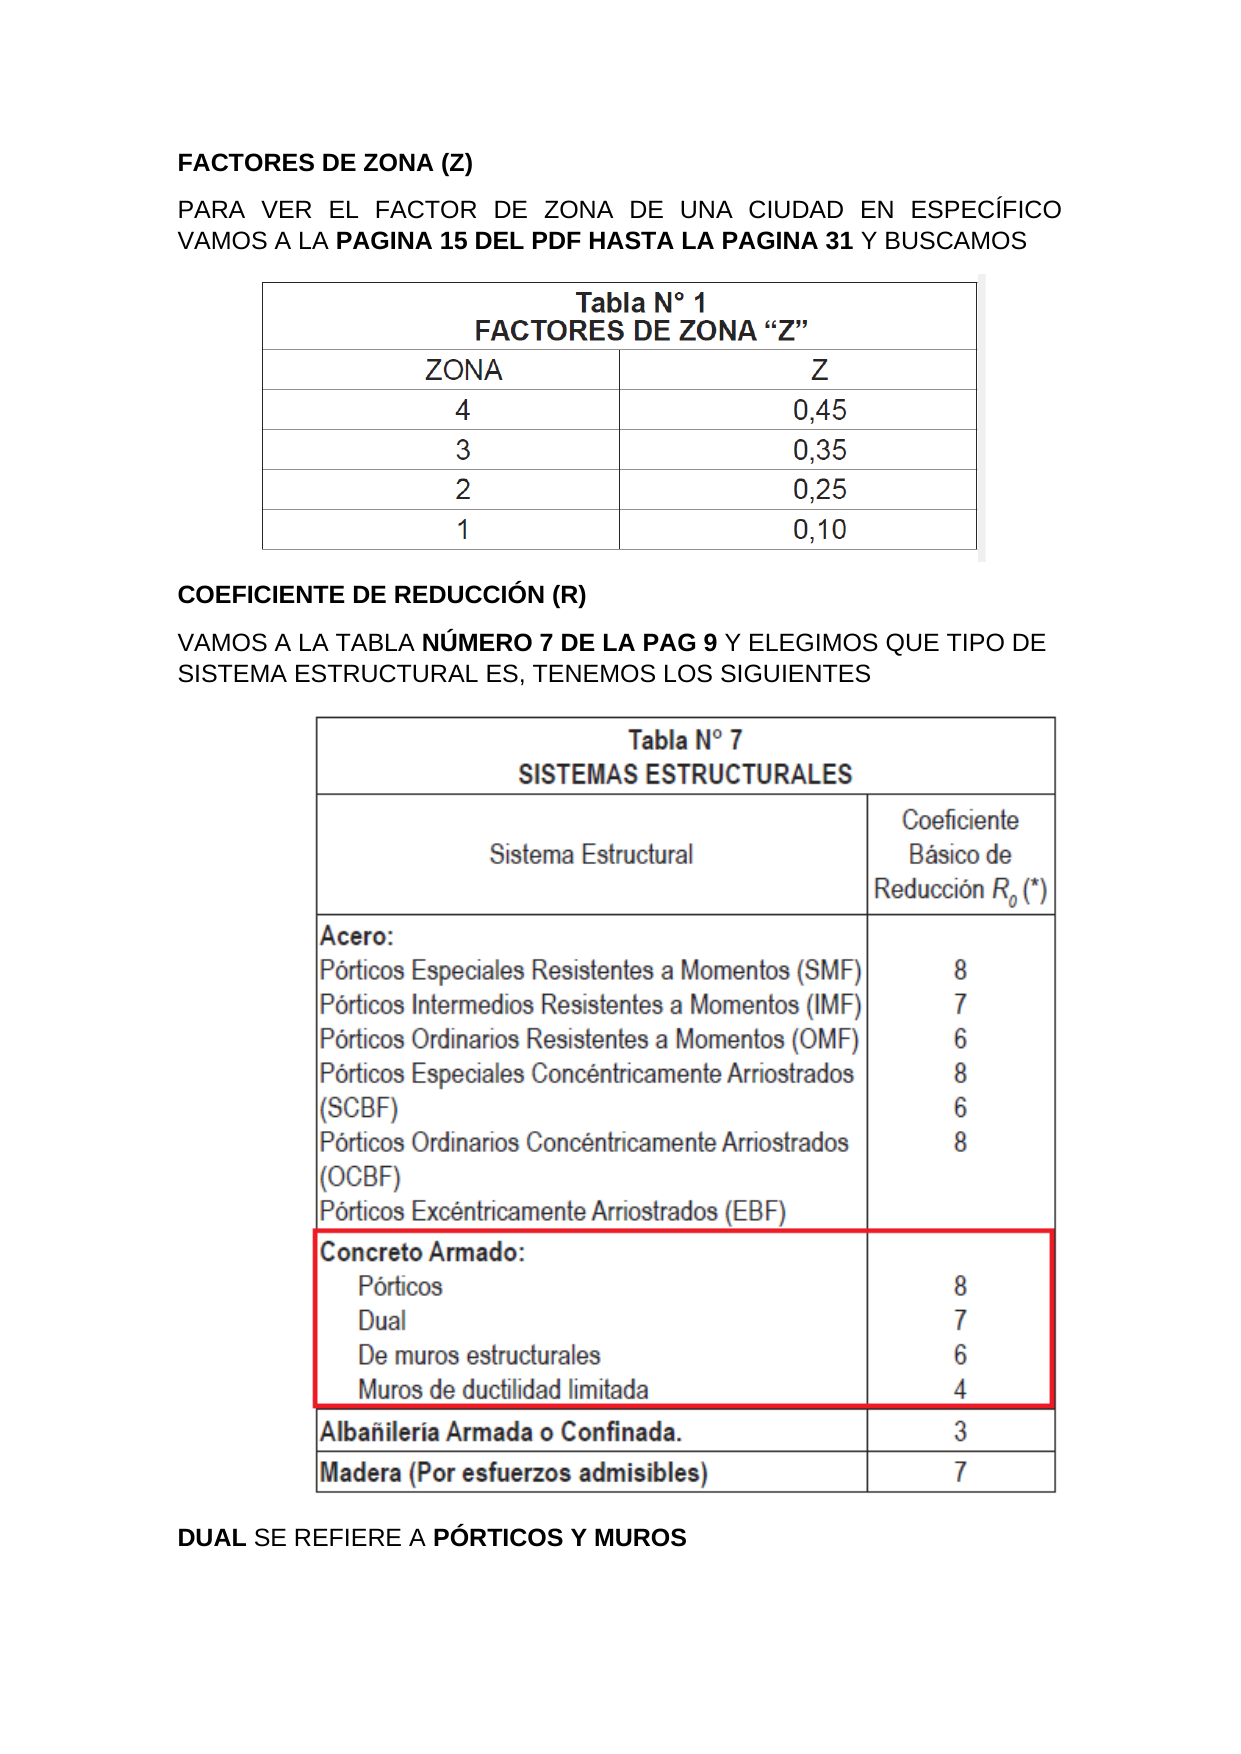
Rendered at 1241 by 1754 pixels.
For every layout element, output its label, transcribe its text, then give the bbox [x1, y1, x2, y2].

text COEFICIENTE DE REDUCCIÓN (R) [177, 580, 1063, 609]
text DUAL SE REFIERE A PÓRTICOS Y MUROS [177, 1523, 1063, 1551]
text PARA VER EL FACTOR DE ZONA DE UNA CIUDAD EN ESPECÍFICO VAMOS A LA PAGINA 15 DEL PDF HASTA LA PAGINA 31 Y BUSCAMOS [177, 195, 1063, 255]
text FACTORES DE ZONA (Z) [177, 148, 1063, 176]
picture [254, 274, 986, 562]
picture [299, 706, 1064, 1504]
text VAMOS A LA TABLA NÚMERO 7 DE LA PAG 9 Y ELEGIMOS QUE TIPO DE SISTEMA ESTRUCTURAL ES, TENEMOS LOS SIGUIENTES [177, 628, 1063, 688]
